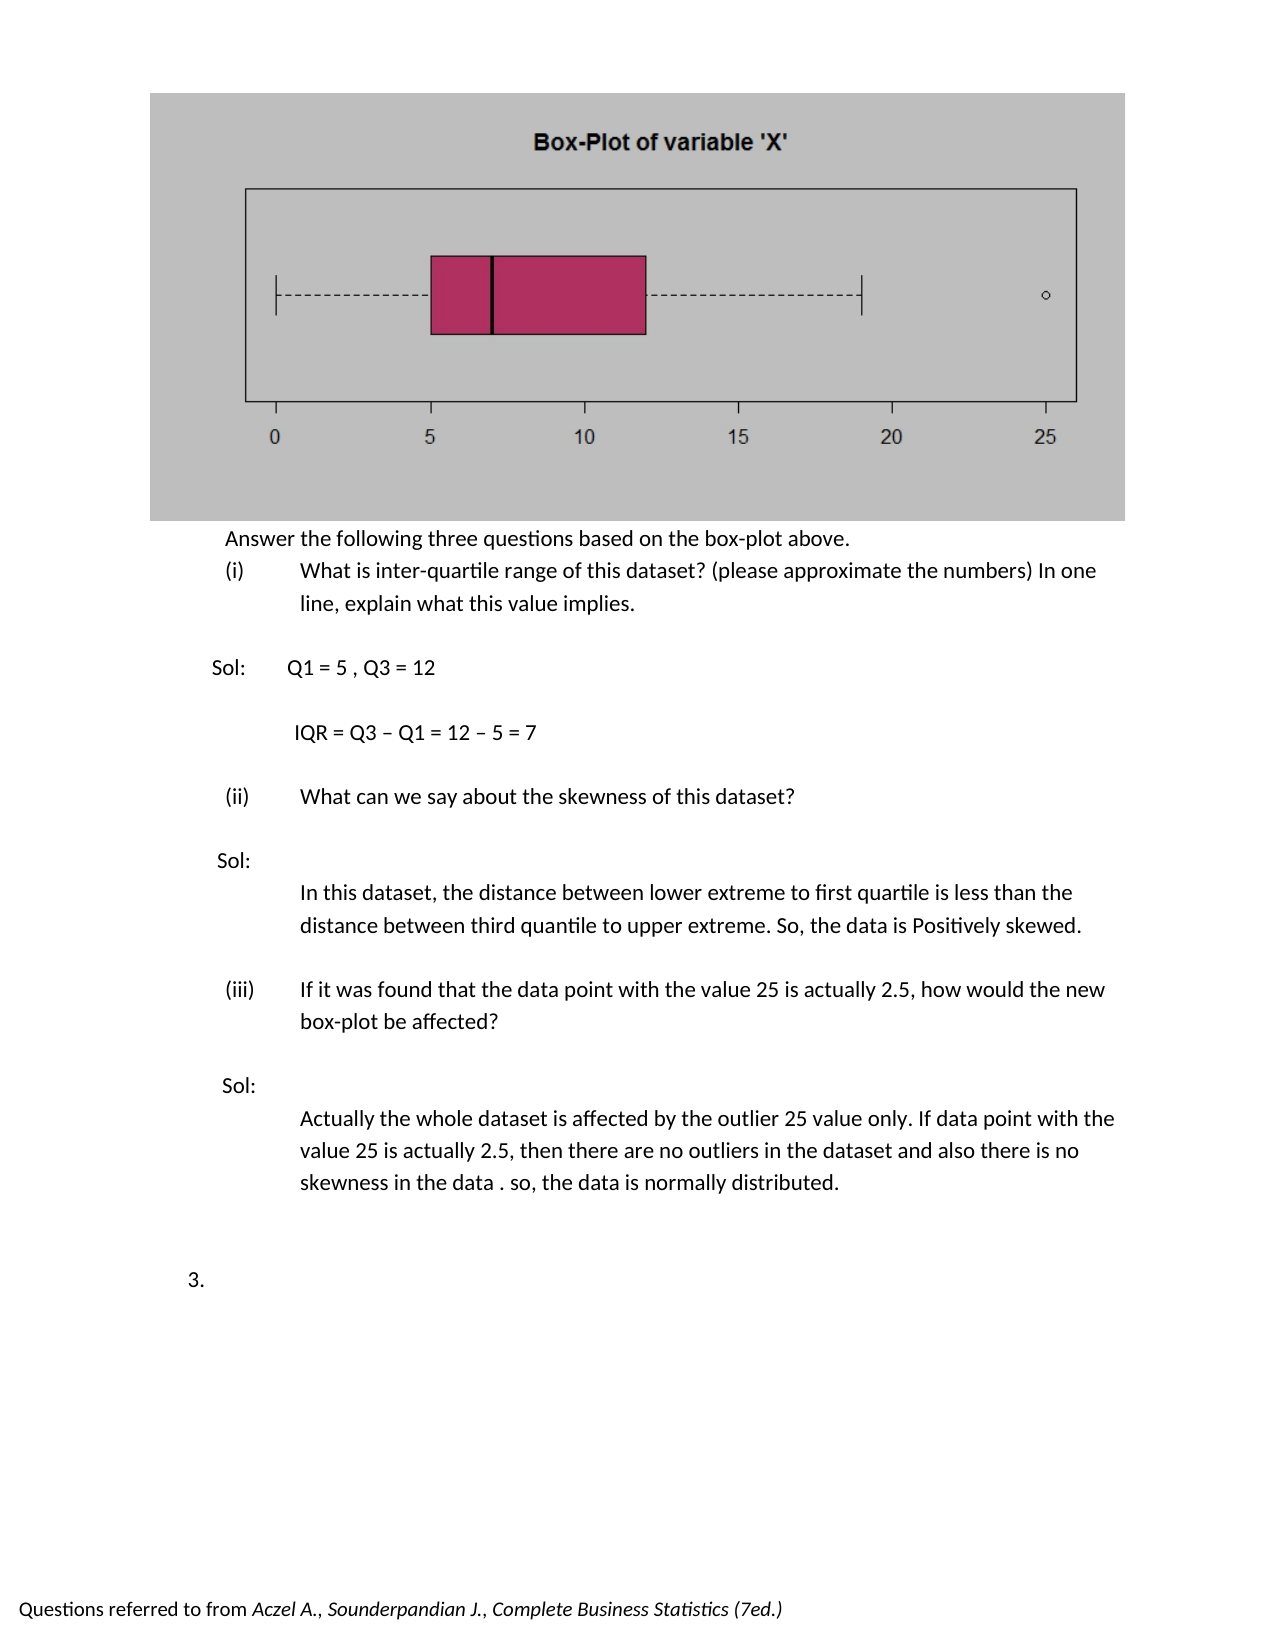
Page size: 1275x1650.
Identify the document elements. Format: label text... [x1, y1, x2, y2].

text Sol: [150, 1072, 1125, 1100]
list If it was found that the data point with the value 25 is actually 2.5, how would the new box-plot be affected? [225, 975, 1125, 1035]
list Answer the following three questions based on the box-plot above. [225, 524, 1125, 552]
list In this dataset, the distance between lower extreme to first quartile is less than the distance between third quantile to upper extreme. So, the data is Positively skewed. [300, 878, 1125, 939]
text Sol: [150, 846, 1125, 874]
picture [150, 93, 1125, 521]
list What is inter-quartile range of this dataset? (please approximate the numbers) In one line, explain what this value implies. [225, 557, 1125, 617]
text Sol: Q1 = 5 , Q3 = 12 [150, 653, 1125, 681]
list What can we say about the skewness of this dataset? [225, 782, 1125, 810]
list Actually the whole dataset is affected by the outlier 25 value only. If data point with the value 25 is actually 2.5, then there are no outliers in the dataset and also there is no skewness in the data . so, the data is normally distributed. [300, 1104, 1125, 1196]
text IQR = Q3 – Q1 = 12 – 5 = 7 [150, 718, 1125, 746]
